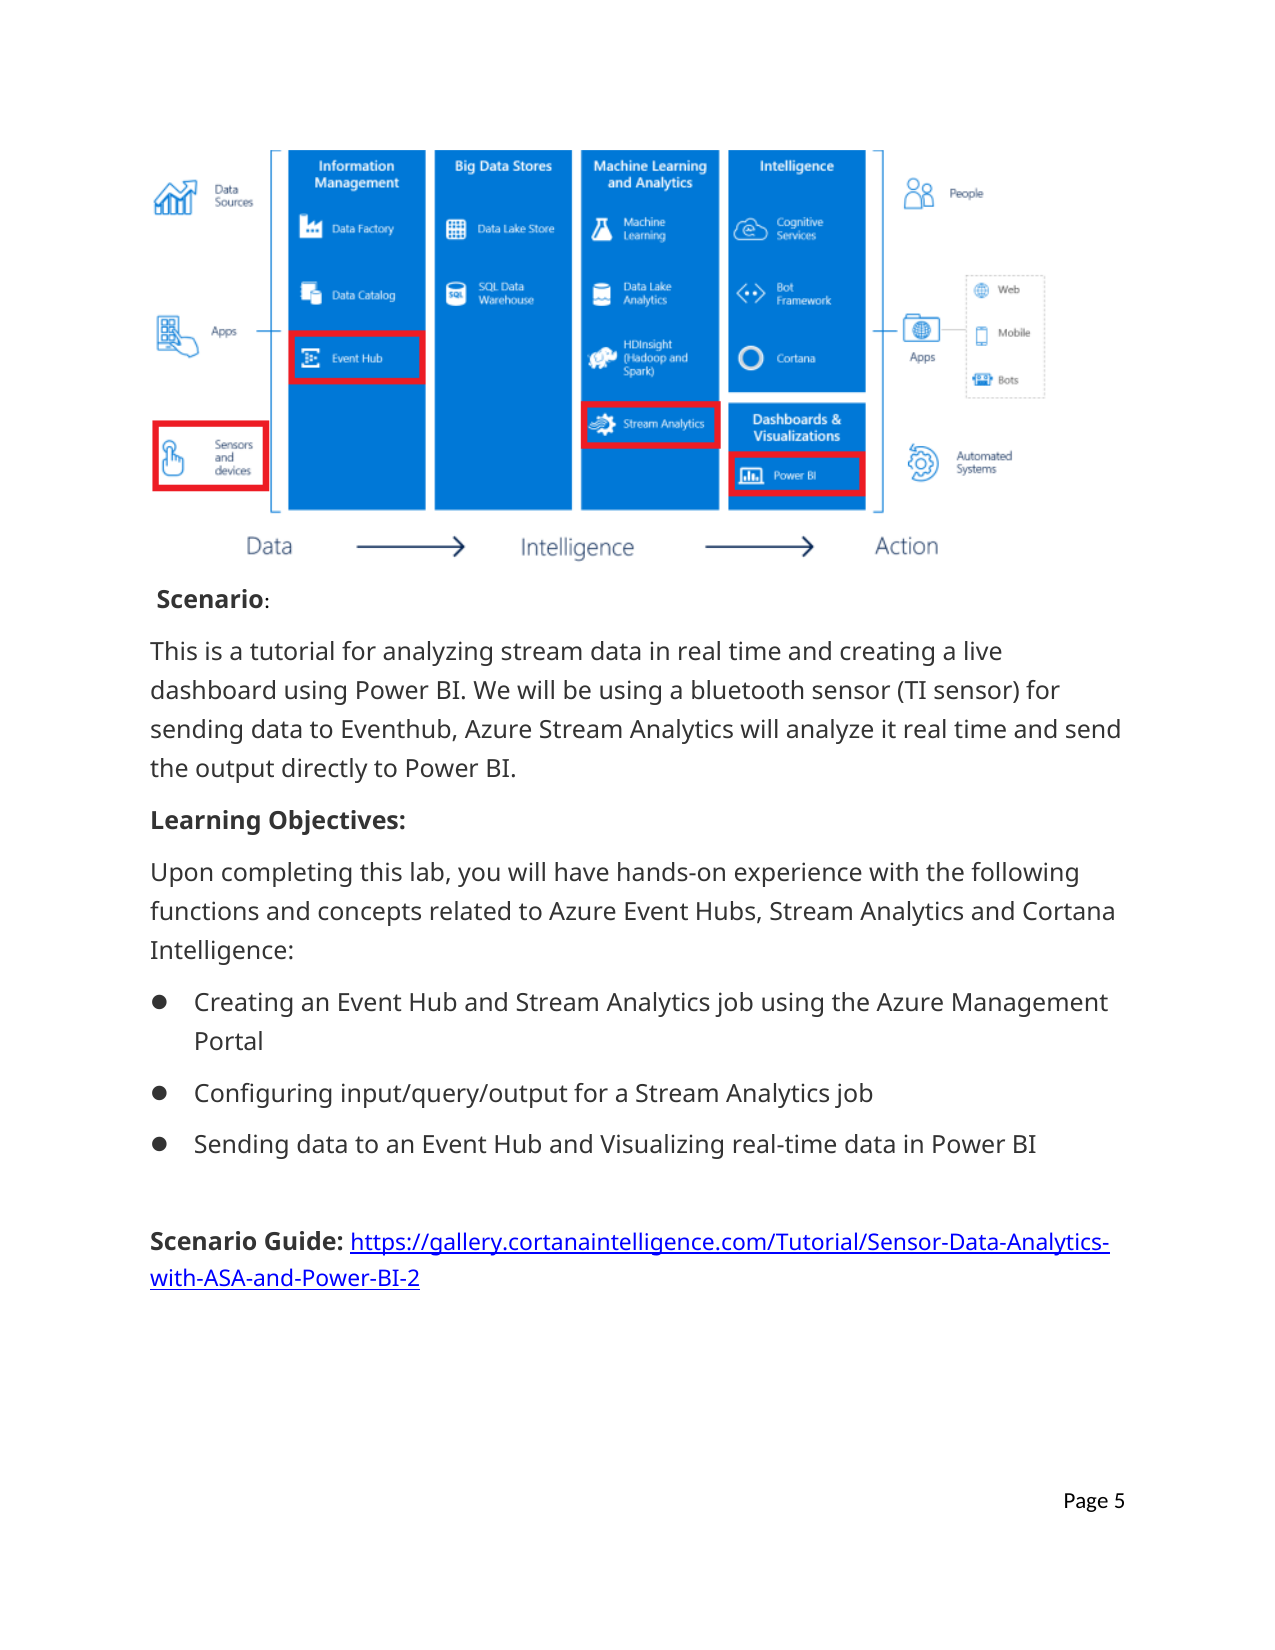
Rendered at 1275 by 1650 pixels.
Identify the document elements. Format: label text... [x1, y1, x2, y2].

picture [150, 150, 1048, 566]
list Configuring input/query/output for a Stream Analytics job [150, 1075, 1125, 1109]
list This is a tutorial for analyzing stream data in real time and creating a live dashboard using Power BI. We will be using a bluetooth sensor (TI sensor) for sending data to Eventhub, Azure Stream Analytics will analyze it real time and send the output directly to Power BI. [150, 634, 1125, 785]
list Sending data to an Event Hub and Visualizing real-time data in Power BI [150, 1127, 1125, 1161]
list Upon completing this lab, you will have hands-on experience with the following functions and concepts related to Azure Event Hubs, Stream Analytics and Cortana Intelligence: [150, 854, 1125, 967]
text Scenario: [150, 582, 1125, 616]
list Creating an Event Hub and Stream Analytics job using the Azure Management Portal [150, 984, 1125, 1058]
text Learning Objectives: [150, 803, 1125, 837]
text Scenario Guide: https://gallery.cortanaintelligence.com/Tutorial/Sensor-Data-Analytics-with-ASA-and-Power-BI-2 [150, 1223, 1125, 1293]
